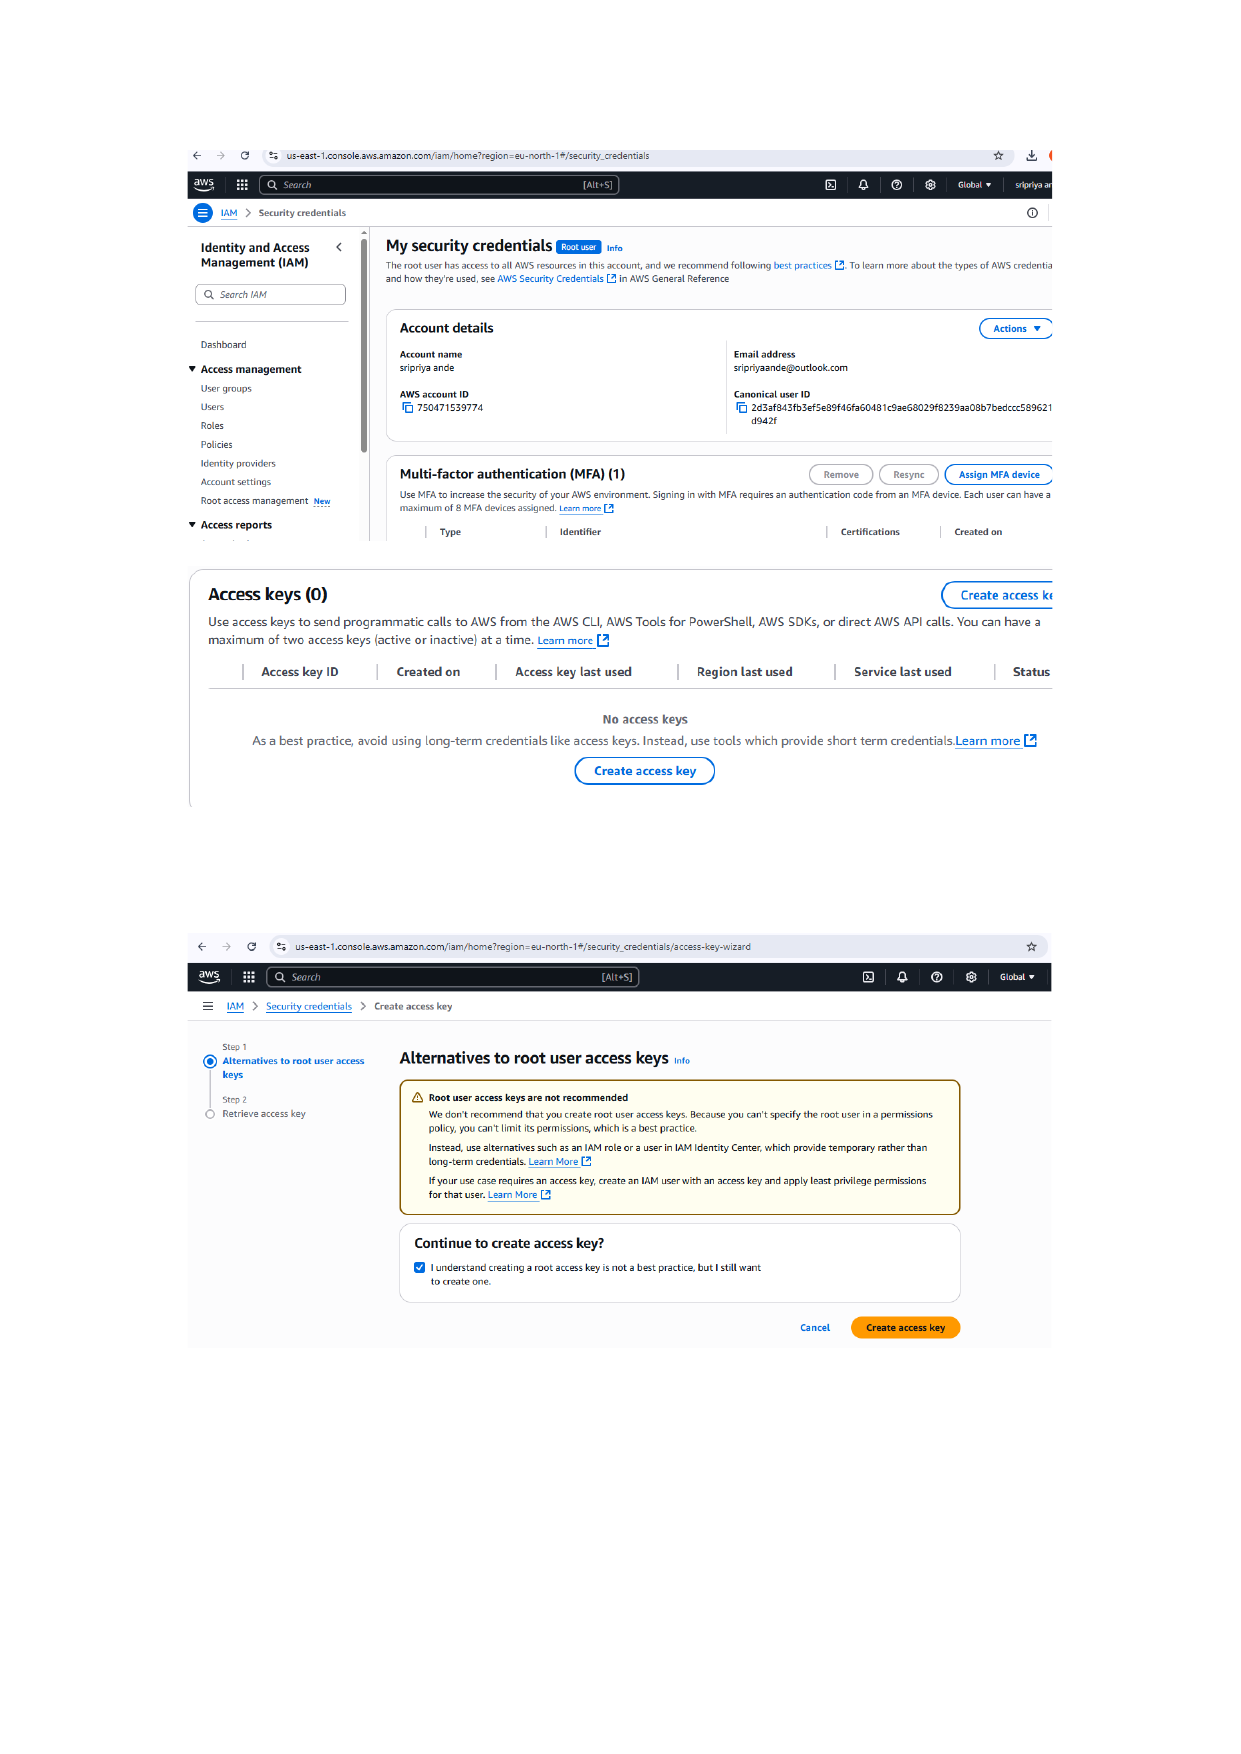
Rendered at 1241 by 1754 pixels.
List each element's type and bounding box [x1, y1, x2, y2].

picture [187, 933, 1052, 1348]
picture [187, 150, 1053, 541]
picture [187, 566, 1053, 807]
